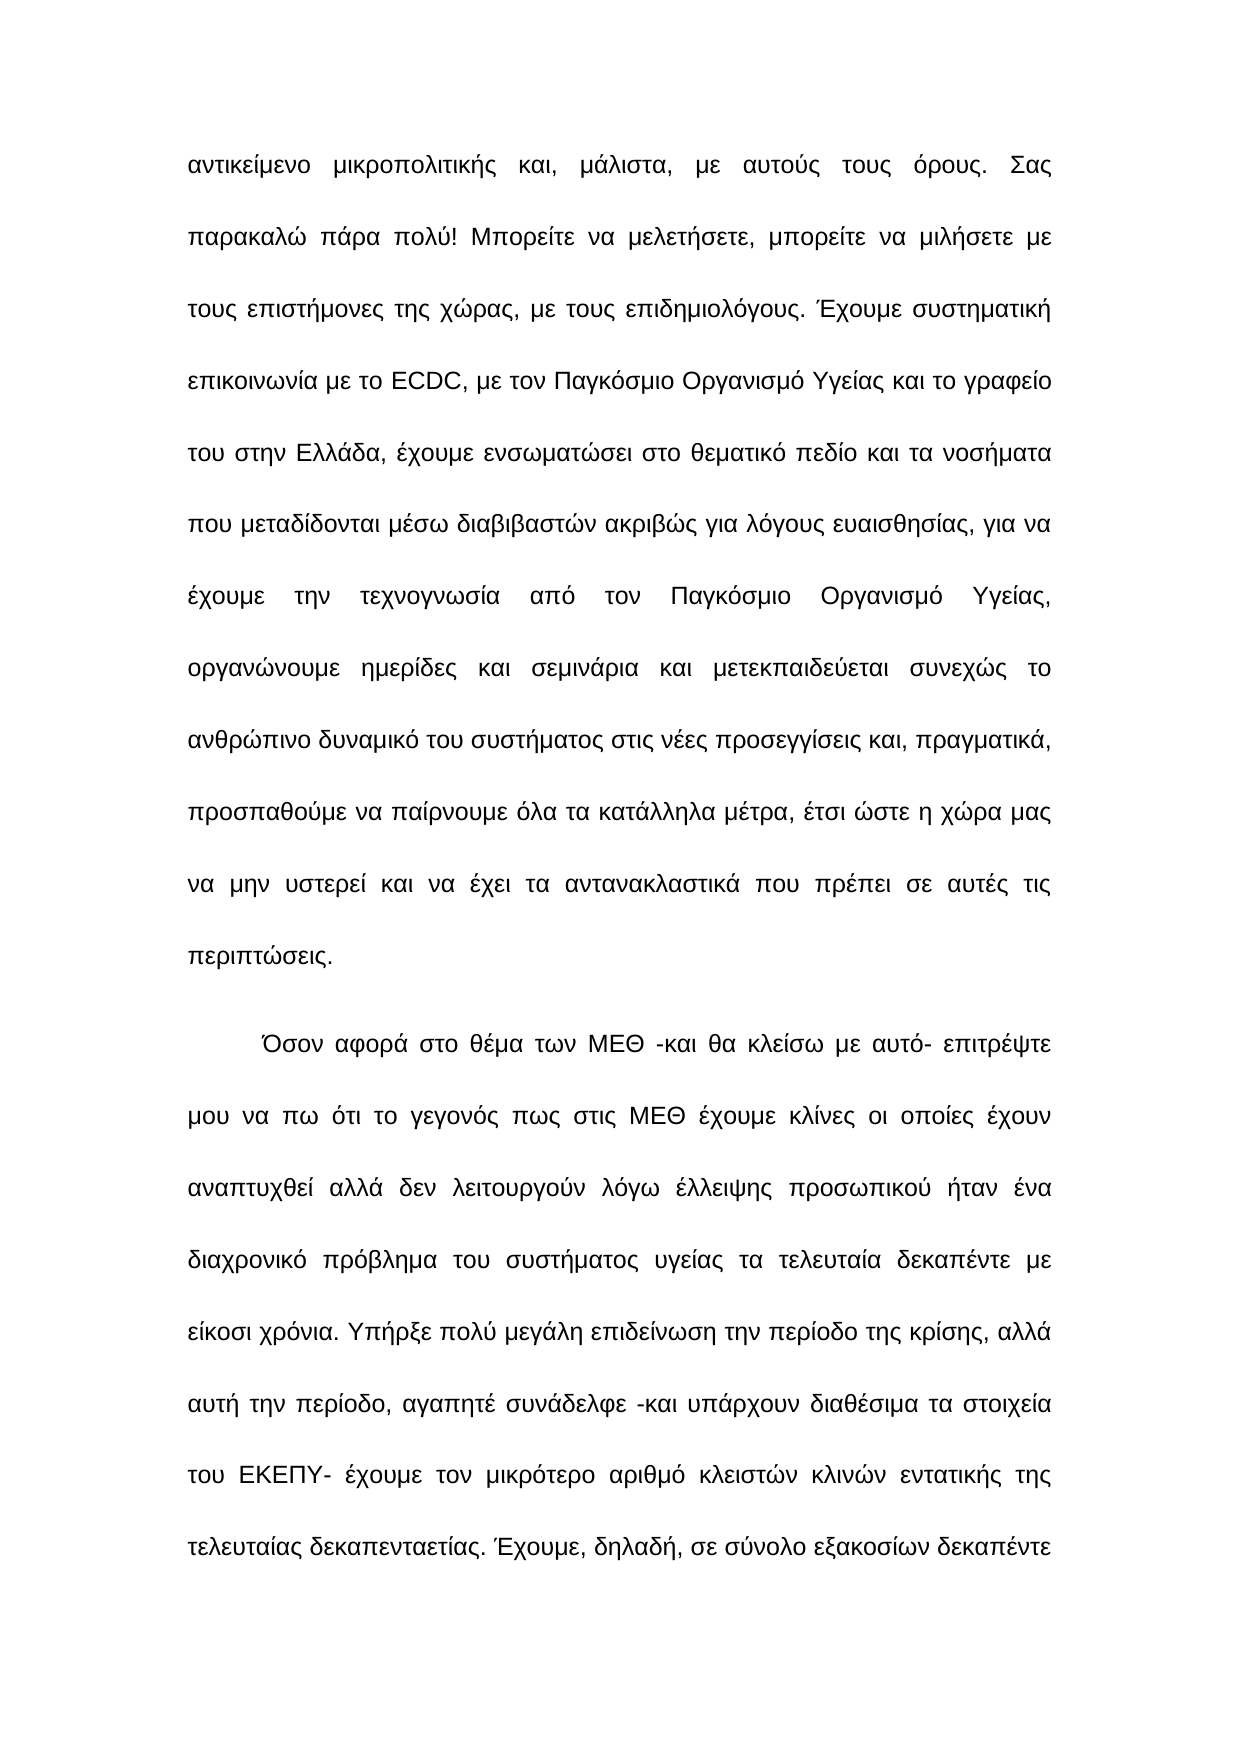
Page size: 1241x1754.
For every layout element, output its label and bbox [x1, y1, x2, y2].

text [187, 1029, 1053, 1561]
text [187, 150, 1053, 969]
